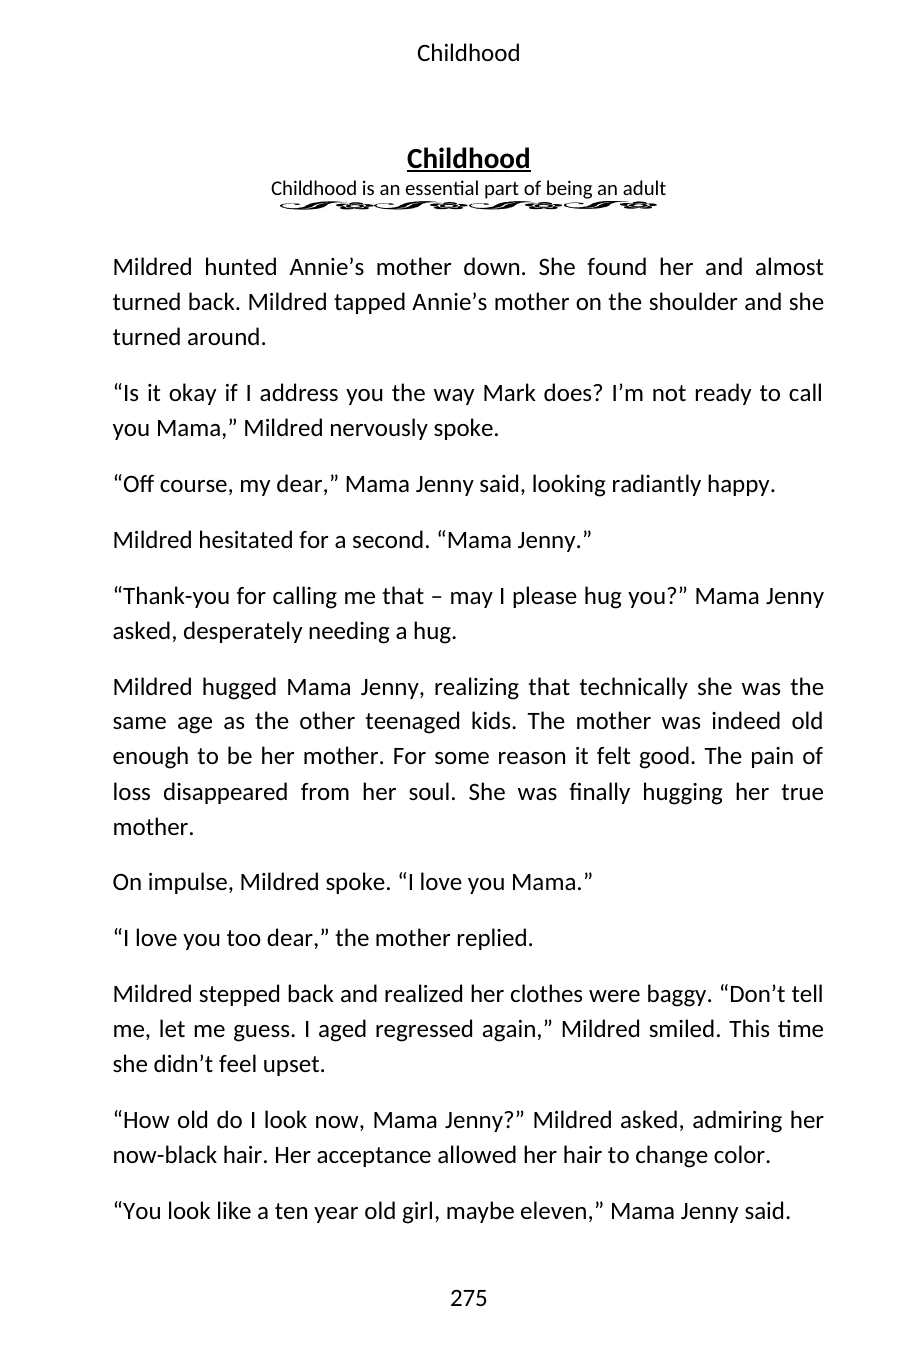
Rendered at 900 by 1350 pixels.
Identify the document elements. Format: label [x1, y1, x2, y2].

picture [279, 201, 659, 210]
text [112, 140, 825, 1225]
